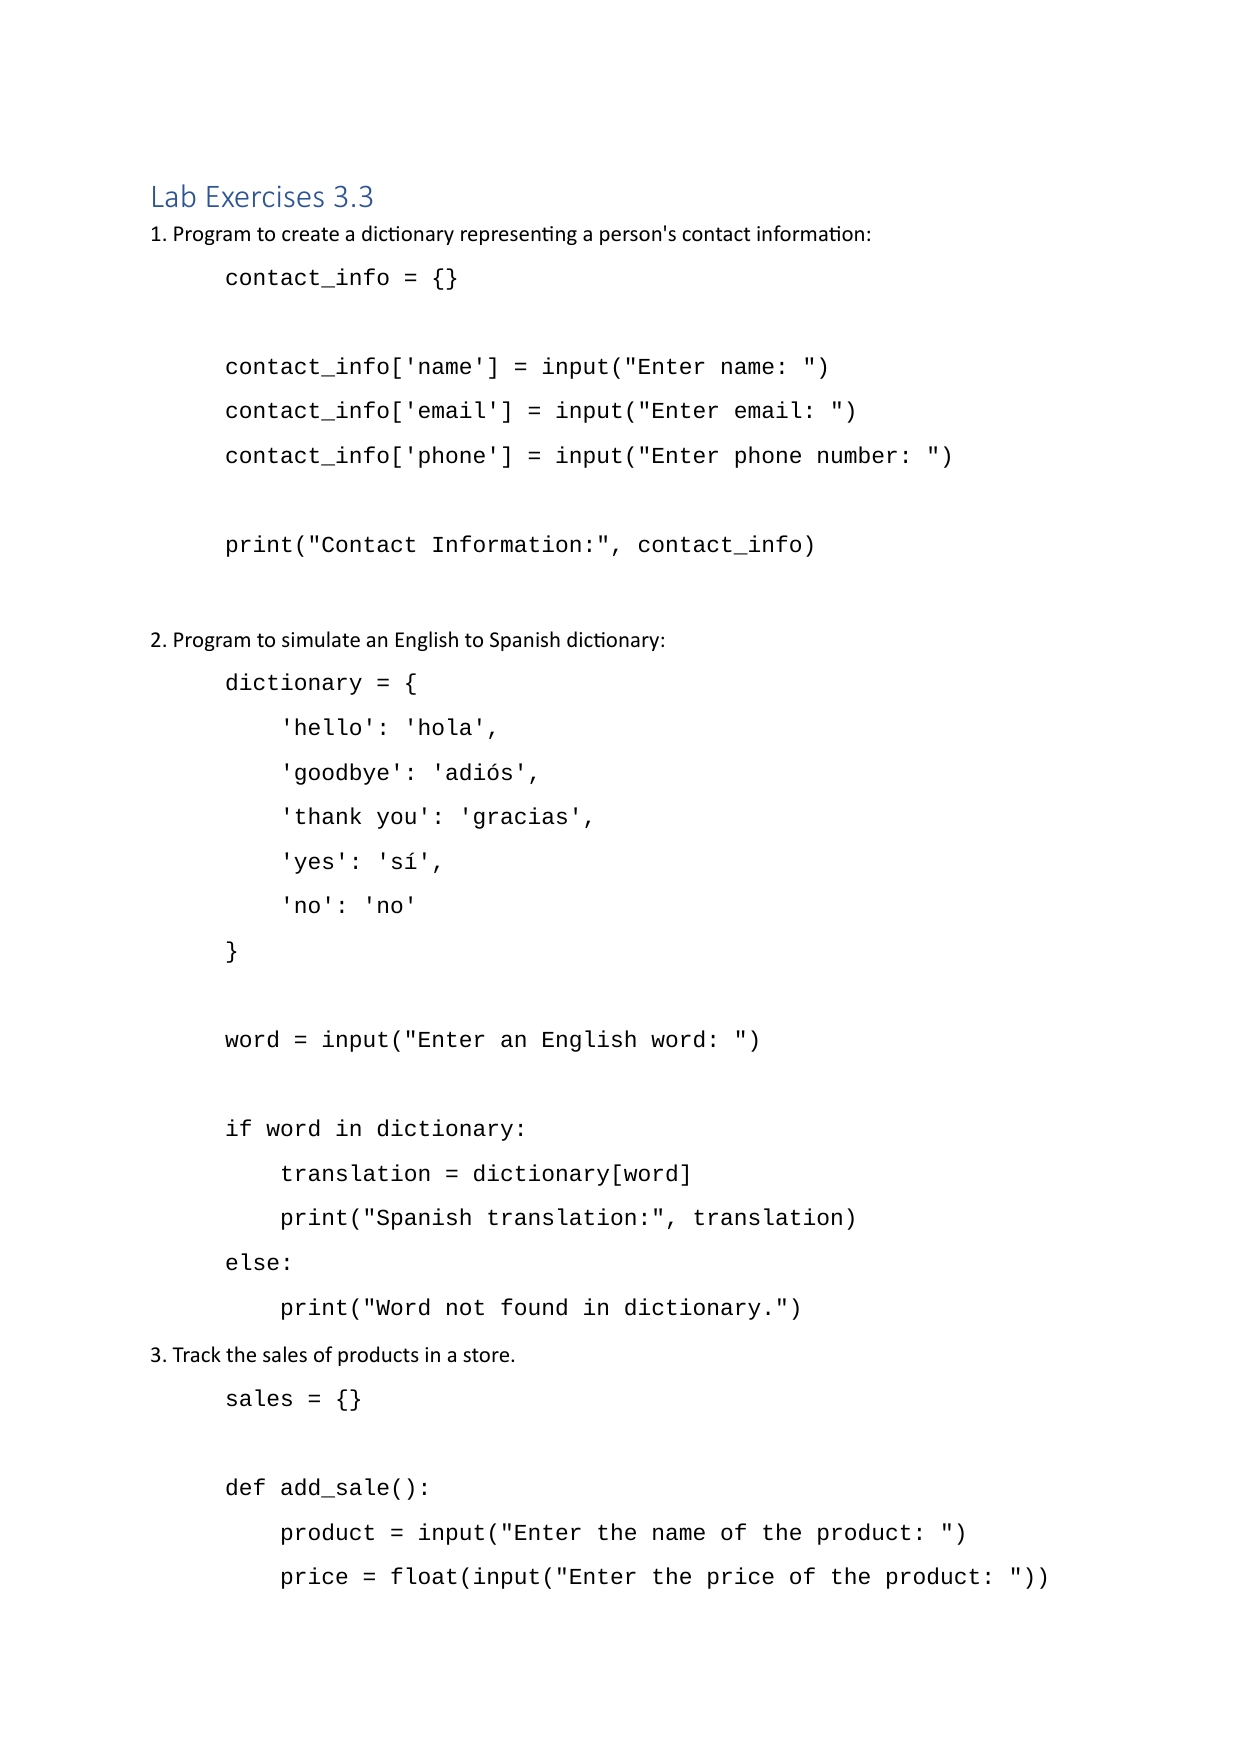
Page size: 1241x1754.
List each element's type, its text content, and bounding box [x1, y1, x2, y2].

text contact_info = {} [225, 266, 1090, 292]
text print("Contact Information:", contact_info) [225, 533, 1090, 559]
text 'thank you': 'gracias', [225, 805, 1090, 831]
text dictionary = { [225, 672, 1090, 698]
text word = input("Enter an English word: ") [225, 1028, 1090, 1054]
text 'yes': 'sí', [225, 850, 1090, 876]
text 2. Program to simulate an English to Spanish dictionary: [150, 625, 1090, 653]
text 'goodbye': 'adiós', [225, 761, 1090, 787]
text print("Spanish translation:", translation) [225, 1207, 1090, 1233]
text price = float(input("Enter the price of the product: ")) [225, 1566, 1090, 1592]
text contact_info['phone'] = input("Enter phone number: ") [225, 444, 1090, 470]
text contact_info['name'] = input("Enter name: ") [225, 355, 1090, 381]
text if word in dictionary: [225, 1117, 1090, 1143]
text 1. Program to create a dictionary representing a person's contact information: [150, 219, 1090, 247]
text print("Word not found in dictionary.") [225, 1296, 1090, 1322]
subtitle Lab Exercises 3.3 [150, 175, 1090, 216]
text 3. Track the sales of products in a store. [150, 1340, 1090, 1368]
text def add_sale(): [225, 1476, 1090, 1502]
text translation = dictionary[word] [225, 1162, 1090, 1188]
text else: [225, 1251, 1090, 1277]
text contact_info['email'] = input("Enter email: ") [225, 399, 1090, 426]
text sales = {} [225, 1387, 1090, 1413]
text } [225, 939, 1090, 965]
text product = input("Enter the name of the product: ") [225, 1521, 1090, 1547]
text 'hello': 'hola', [225, 716, 1090, 742]
text 'no': 'no' [225, 894, 1090, 921]
